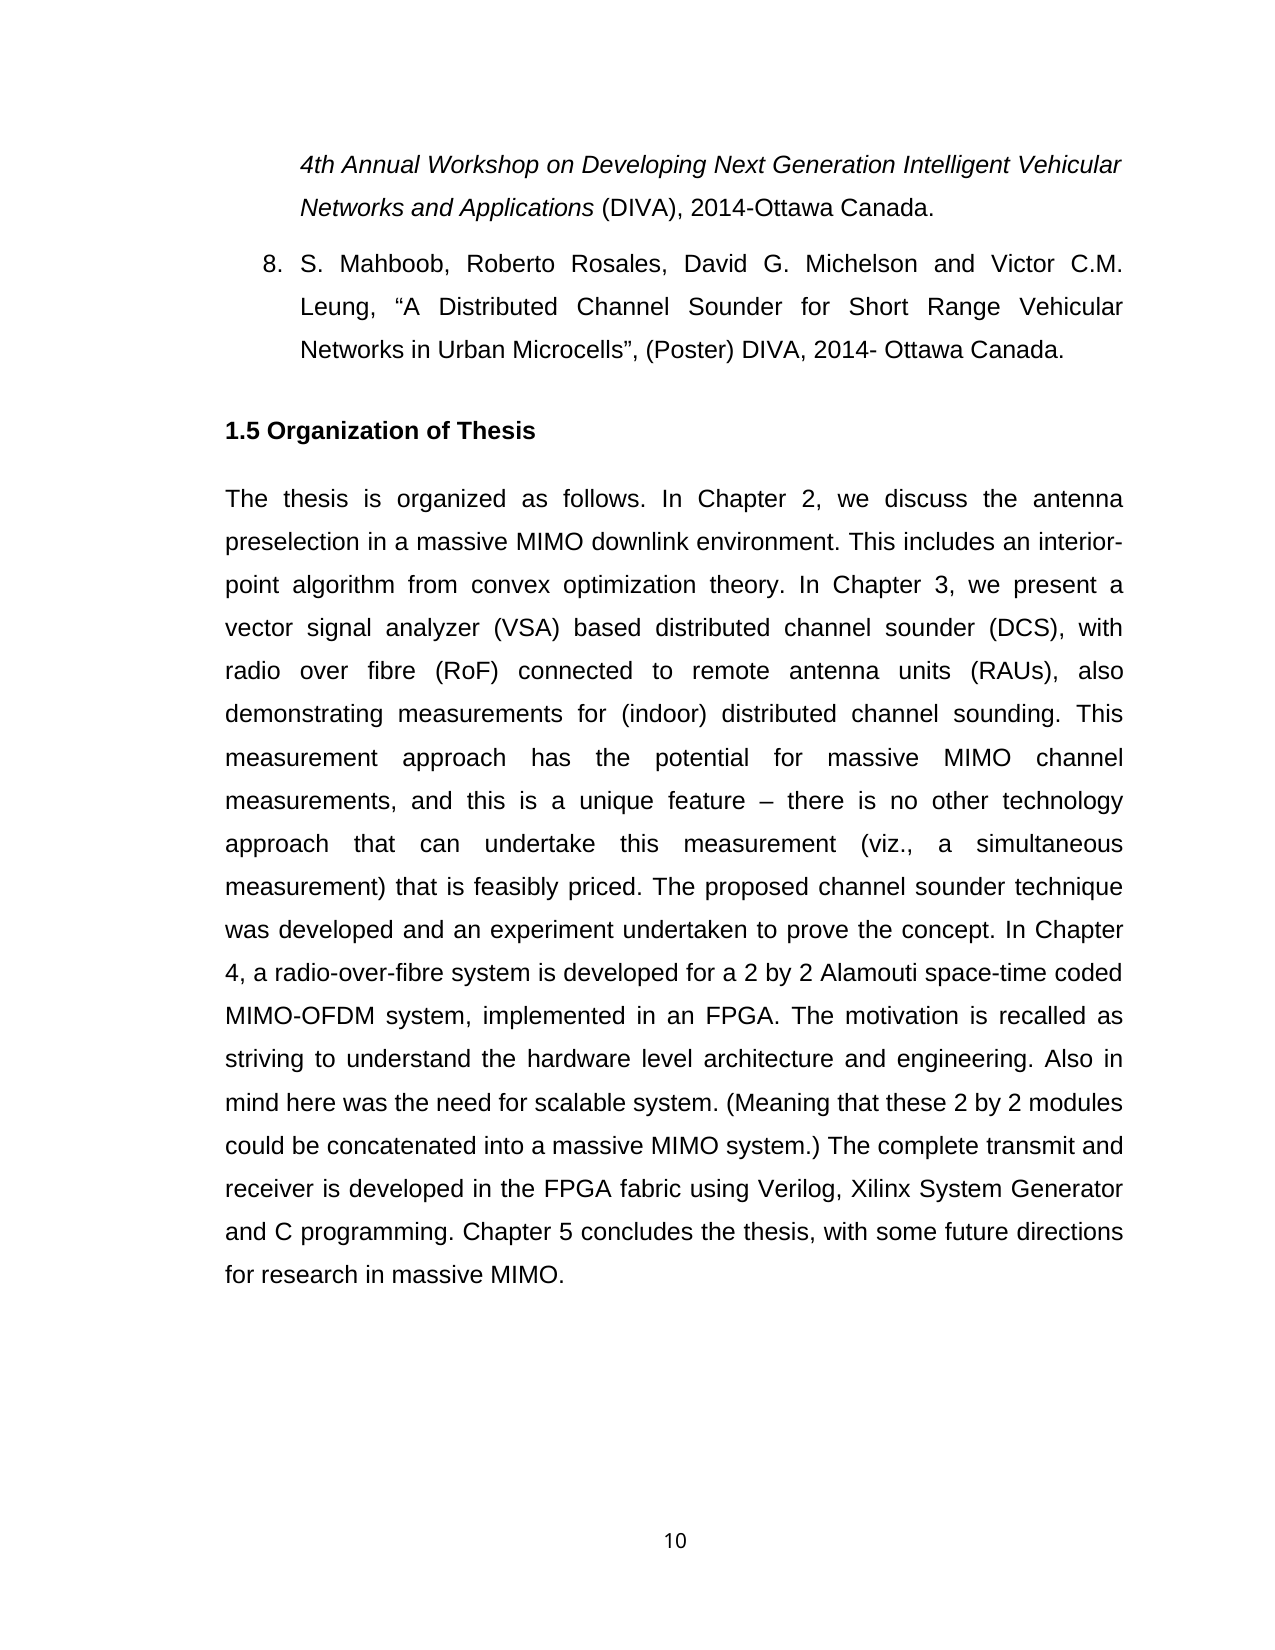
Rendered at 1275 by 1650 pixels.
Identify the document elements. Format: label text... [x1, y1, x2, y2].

list S. Mahboob, Roberto Rosales, David G. Michelson and Victor C.M. Leung, “A Distributed Channel Sounder for Short Range Vehicular Networks in Urban Microcells”, (Poster) DIVA, 2014- Ottawa Canada. [262, 249, 1125, 364]
text The thesis is organized as follows. In Chapter 2, we discuss the antenna preselection in a massive MIMO downlink environment. This includes an interior-point algorithm from convex optimization theory. In Chapter 3, we present a vector signal analyzer (VSA) based distributed channel sounder (DCS), with radio over fibre (RoF) connected to remote antenna units (RAUs), also demonstrating measurements for (indoor) distributed channel sounding. This measurement approach has the potential for massive MIMO channel measurements, and this is a unique feature – there is no other technology approach that can undertake this measurement (viz., a simultaneous measurement) that is feasibly priced. The proposed channel sounder technique was developed and an experiment undertaken to prove the concept. In Chapter 4, a radio-over-fibre system is developed for a 2 by 2 Alamouti space-time coded MIMO-OFDM system, implemented in an FPGA. The motivation is recalled as striving to understand the hardware level architecture and engineering. Also in mind here was the need for scalable system. (Meaning that these 2 by 2 modules could be concatenated into a massive MIMO system.) The complete transmit and receiver is developed in the FPGA fabric using Verilog, Xilinx System Generator and C programming. Chapter 5 concludes the thesis, with some future directions for research in massive MIMO. [225, 484, 1125, 1289]
subtitle 1.5 Organization of Thesis [225, 416, 1125, 444]
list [262, 150, 1125, 222]
